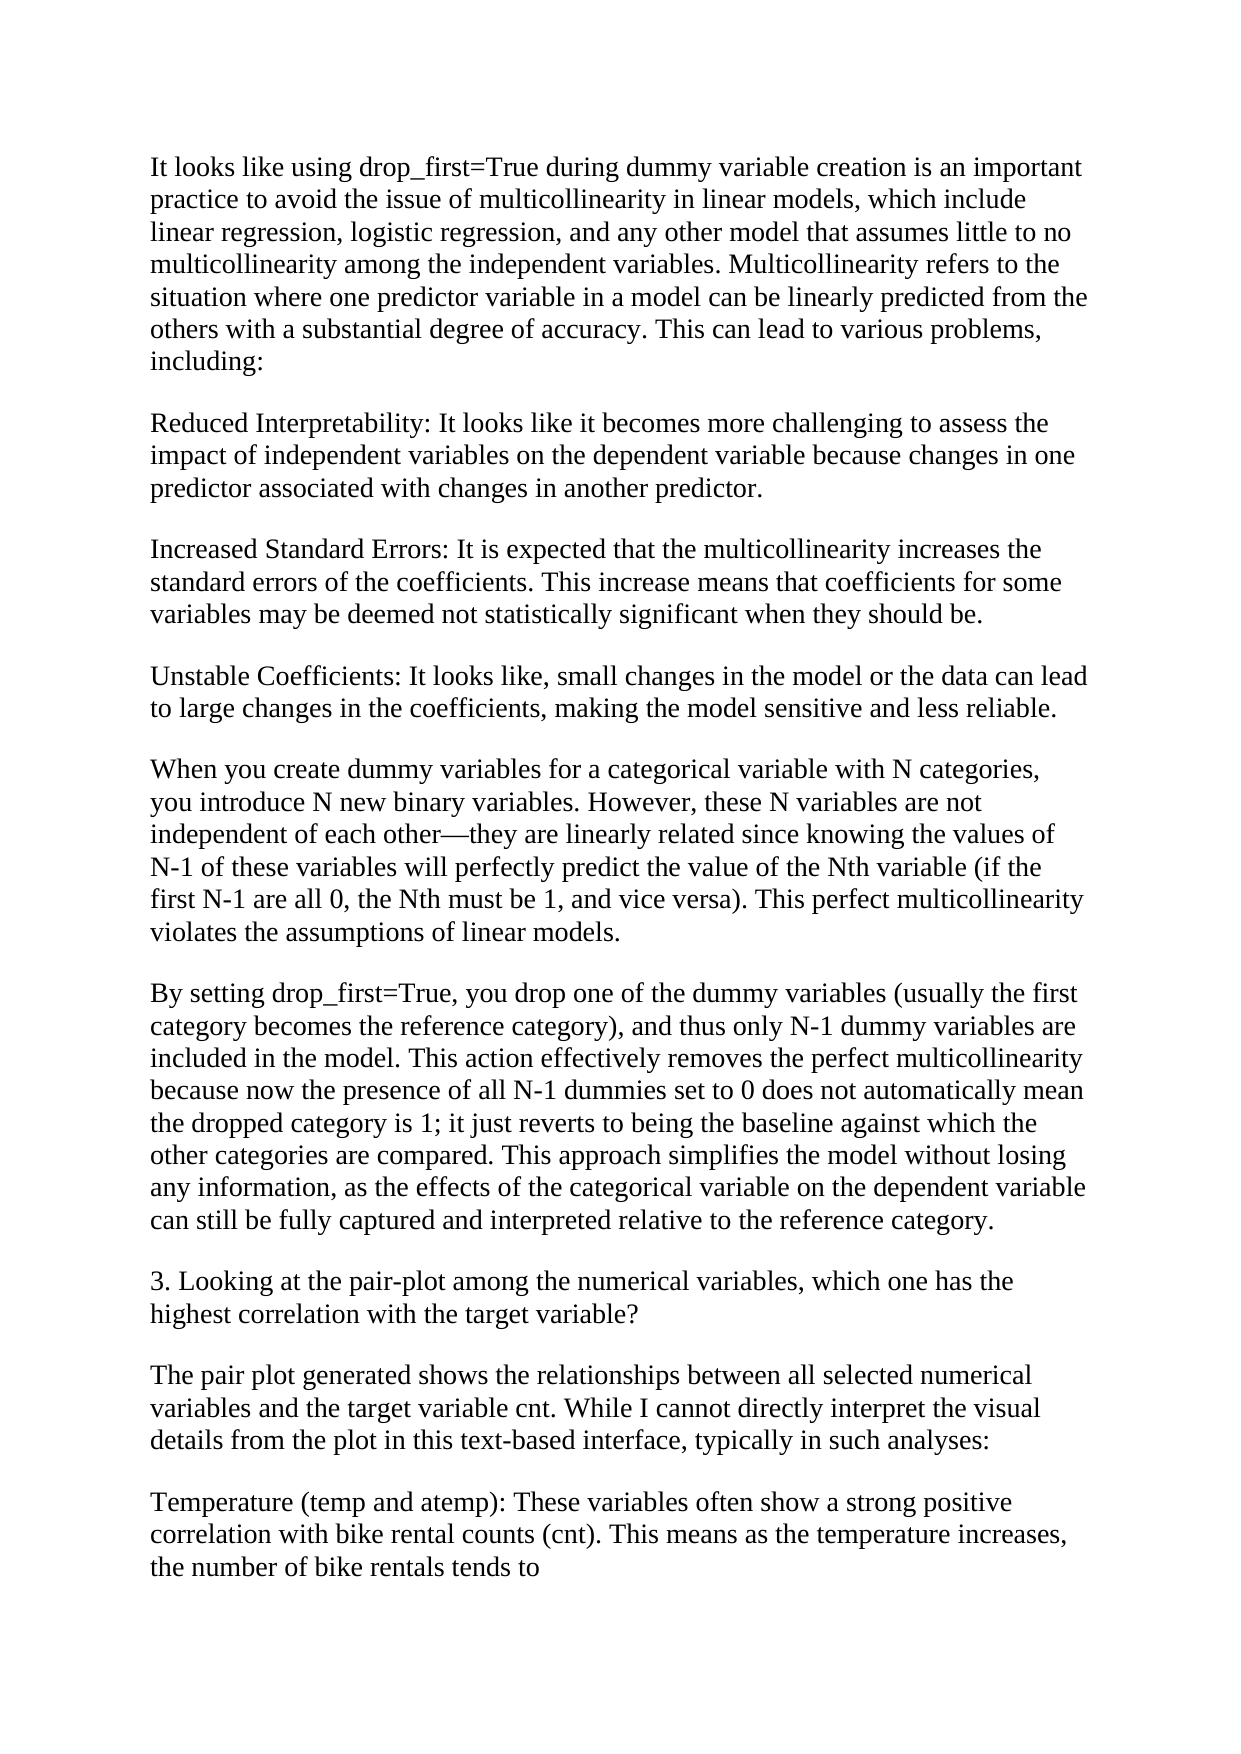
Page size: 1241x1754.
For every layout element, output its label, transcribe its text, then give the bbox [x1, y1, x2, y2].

text The pair plot generated shows the relationships between all selected numerical variables and the target variable cnt. While I cannot directly interpret the visual details from the plot in this text-based interface, typically in such analyses: [150, 1358, 1090, 1456]
text Unstable Coefficients: It looks like, small changes in the model or the data can lead to large changes in the coefficients, making the model sensitive and less reliable. [150, 659, 1090, 723]
text Increased Standard Errors: It is expected that the multicollinearity increases the standard errors of the coefficients. This increase means that coefficients for some variables may be deemed not statistically significant when they should be. [150, 532, 1090, 629]
text Temperature (temp and atemp): These variables often show a strong positive correlation with bike rental counts (cnt). This means as the temperature increases, the number of bike rentals tends to [150, 1485, 1090, 1582]
text By setting drop_first=True, you drop one of the dummy variables (usually the first category becomes the reference category), and thus only N-1 dummy variables are included in the model. This action effectively removes the perfect multicollinearity because now the presence of all N-1 dummies set to 0 does not automatically mean the dropped category is 1; it just reverts to being the baseline against which the other categories are compared. This approach simplifies the model without losing any information, as the effects of the categorical variable on the dependent variable can still be fully captured and interpreted relative to the reference category. [150, 976, 1090, 1235]
text Reduced Interpretability: It looks like it becomes more challenging to assess the impact of independent variables on the dependent variable because changes in one predictor associated with changes in another predictor. [150, 406, 1090, 503]
text It looks like using drop_first=True during dummy variable creation is an important practice to avoid the issue of multicollinearity in linear models, which include linear regression, logistic regression, and any other model that assumes little to no multicollinearity among the independent variables. Multicollinearity refers to the situation where one predictor variable in a model can be linearly predicted from the others with a substantial degree of accuracy. This can lead to various problems, including: [150, 150, 1090, 377]
text 3. Looking at the pair-plot among the numerical variables, which one has the highest correlation with the target variable? [150, 1264, 1090, 1329]
text When you create dummy variables for a categorical variable with N categories, you introduce N new binary variables. However, these N variables are not independent of each other—they are linearly related since knowing the values of N-1 of these variables will perfectly predict the value of the Nth variable (if the first N-1 are all 0, the Nth must be 1, and vice versa). This perfect multicollinearity violates the assumptions of linear models. [150, 753, 1090, 947]
